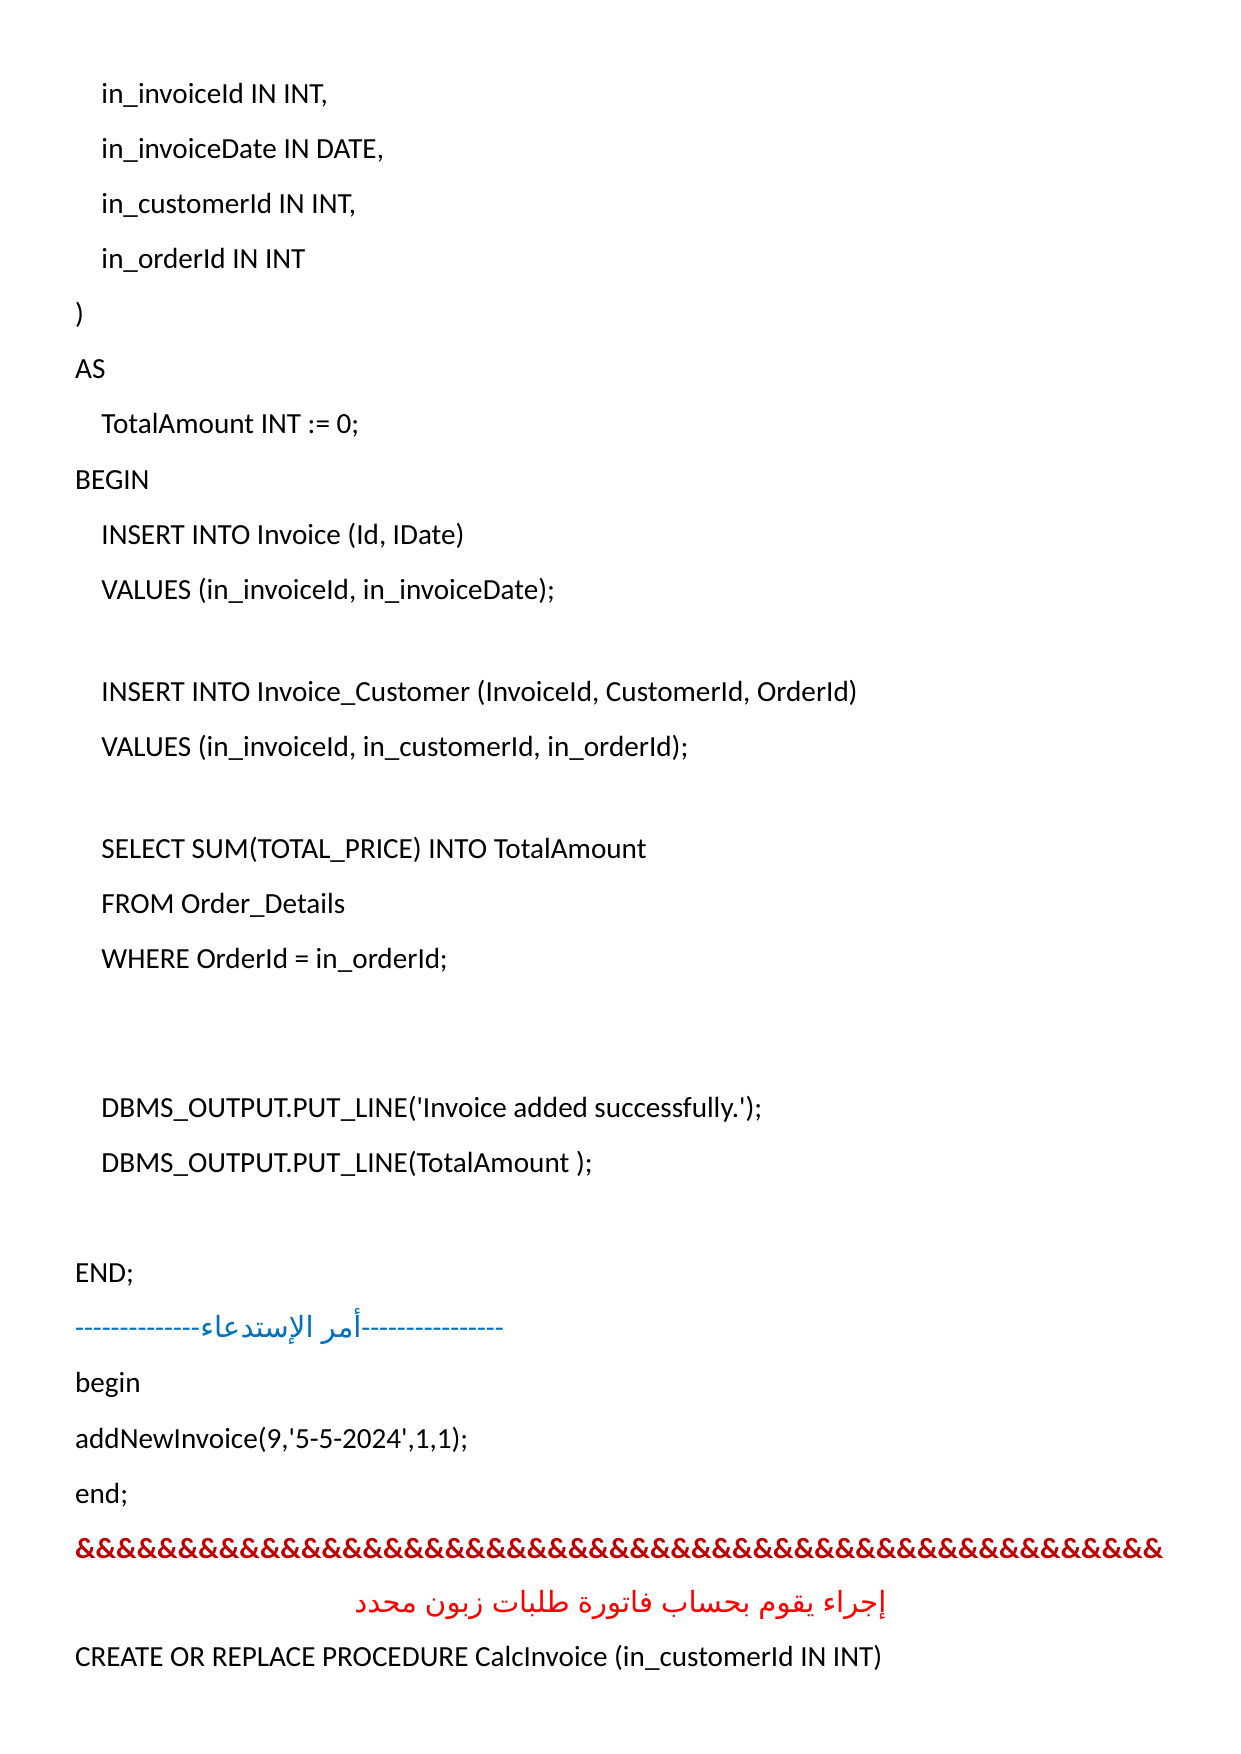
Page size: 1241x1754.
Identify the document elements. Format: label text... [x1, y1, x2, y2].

text DBMS_OUTPUT.PUT_LINE(TotalAmount ); [75, 1144, 1165, 1180]
text TotalAmount INT := 0; [75, 406, 1165, 441]
text in_customerId IN INT, [75, 185, 1165, 221]
text DBMS_OUTPUT.PUT_LINE('Invoice added successfully.'); [75, 1089, 1165, 1125]
text ) [75, 295, 1165, 331]
text SELECT SUM(TOTAL_PRICE) INTO TotalAmount [75, 830, 1165, 866]
text END; [75, 1254, 1165, 1290]
text BEGIN [75, 461, 1165, 496]
text &&&&&&&&&&&&&&&&&&&&&&&&&&&&&&&&&&&&&&&&&&&&&&&&&&&&& [75, 1530, 1165, 1566]
text addNewInvoice(9,'5-5-2024',1,1); [75, 1420, 1165, 1455]
text VALUES (in_invoiceId, in_customerId, in_orderId); [75, 728, 1165, 764]
text VALUES (in_invoiceId, in_invoiceDate); [75, 571, 1165, 607]
text --------------أمر الإستدعاء---------------- [75, 1309, 1165, 1345]
text INSERT INTO Invoice_Customer (InvoiceId, CustomerId, OrderId) [75, 673, 1165, 708]
text begin [75, 1364, 1165, 1400]
text WHERE OrderId = in_orderId; [75, 940, 1165, 976]
text FROM Order_Details [75, 885, 1165, 921]
text end; [75, 1475, 1165, 1510]
text in_invoiceDate IN DATE, [75, 130, 1165, 166]
text CREATE OR REPLACE PROCEDURE CalcInvoice (in_customerId IN INT) [75, 1638, 1165, 1673]
text AS [75, 351, 1165, 386]
text in_invoiceId IN INT, [75, 75, 1165, 111]
text INSERT INTO Invoice (Id, IDate) [75, 516, 1165, 551]
text in_orderId IN INT [75, 240, 1165, 276]
text إجراء يقوم بحساب فاتورة طلبات زبون محدد [75, 1585, 1165, 1618]
